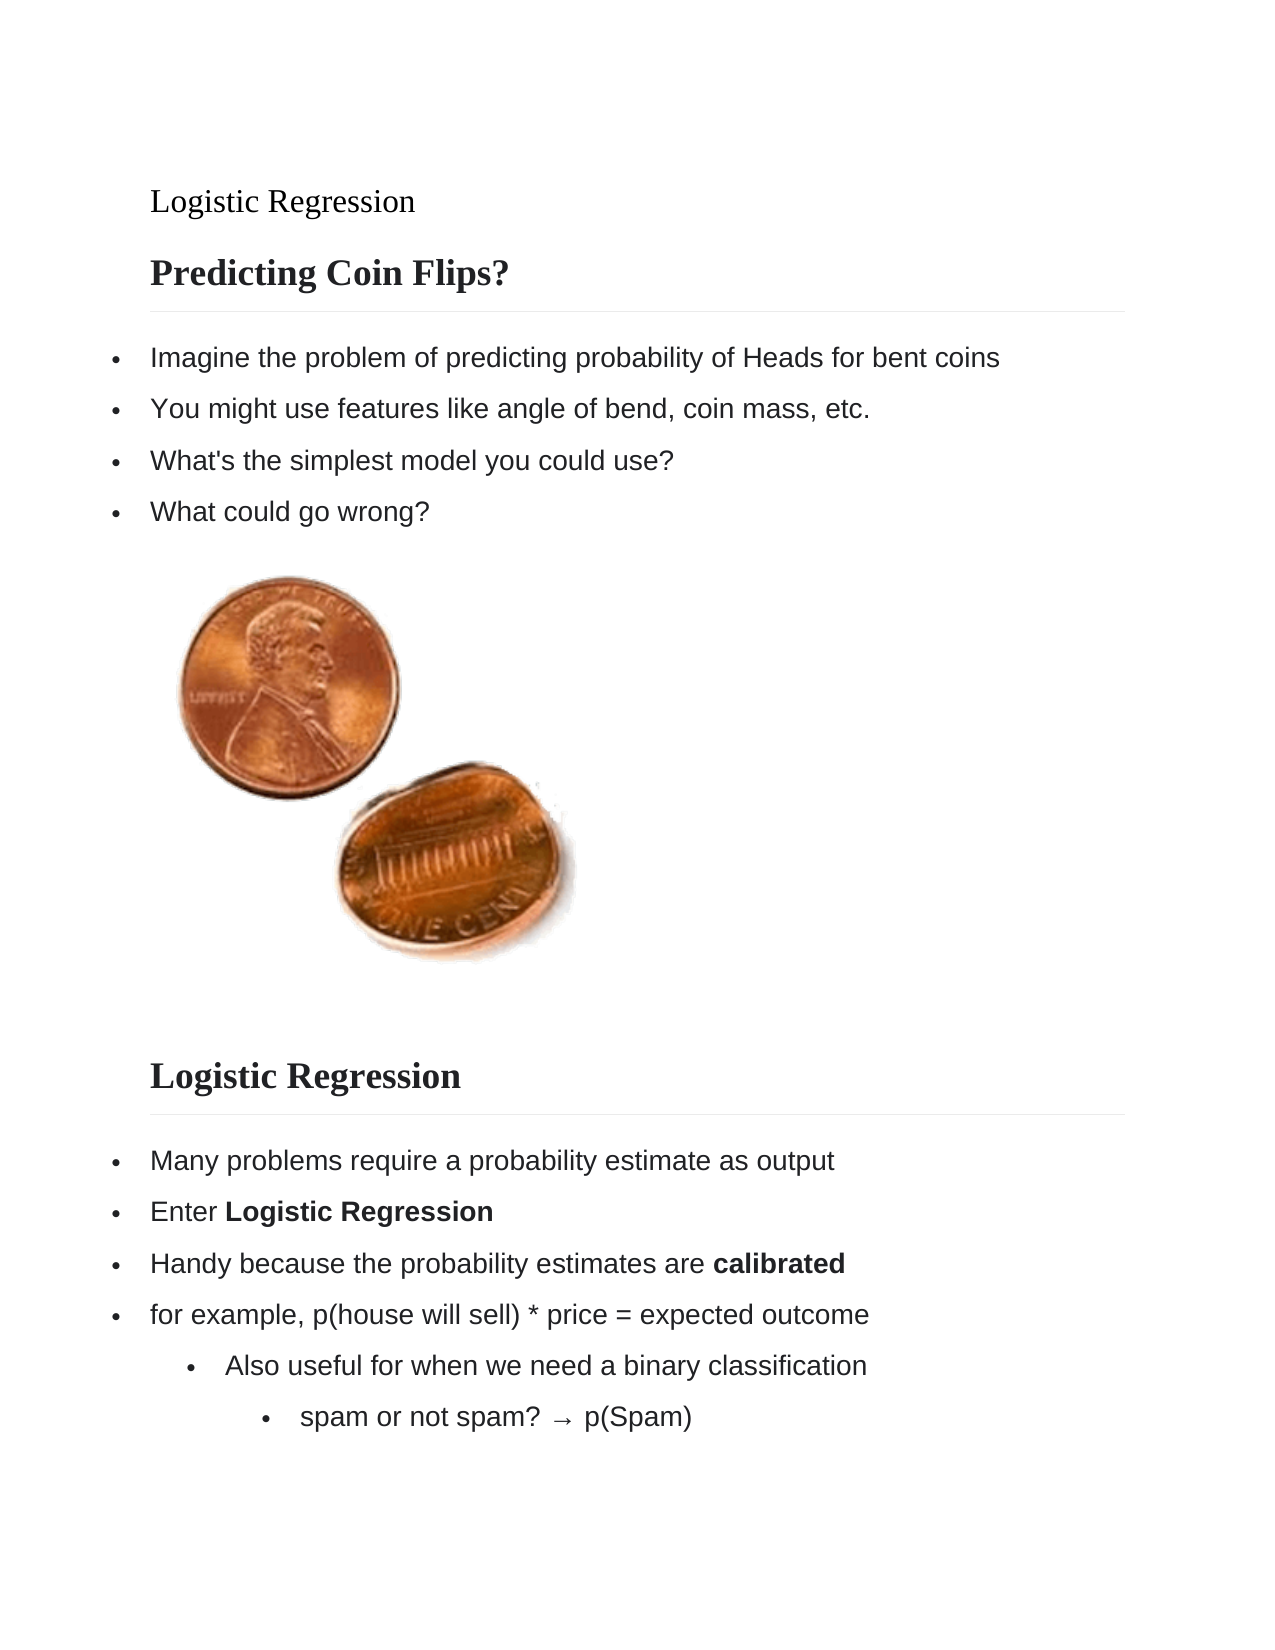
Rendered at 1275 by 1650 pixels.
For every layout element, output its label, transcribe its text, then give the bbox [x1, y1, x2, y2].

list spam or not spam? → p(Spam) [262, 1400, 1125, 1432]
list What's the simplest model you could use? [112, 444, 1125, 476]
picture [150, 546, 588, 987]
list Handy because the probability estimates are calibrated [112, 1247, 1125, 1279]
list What could go wrong? [112, 495, 1125, 527]
subtitle Predicting Coin Flips? [150, 251, 1125, 311]
text Logistic Regression [150, 1054, 1125, 1114]
list Also useful for when we need a binary classification [187, 1349, 1125, 1381]
list Imagine the problem of predicting probability of Heads for bent coins [112, 341, 1125, 374]
list for example, p(house will sell) * price = expected outcome [112, 1298, 1125, 1330]
subtitle Logistic Regression [150, 181, 1125, 219]
list Many problems require a probability estimate as output [112, 1144, 1125, 1177]
list Enter Logistic Regression [112, 1195, 1125, 1228]
list You might use features like angle of bend, coin mass, etc. [112, 392, 1125, 425]
